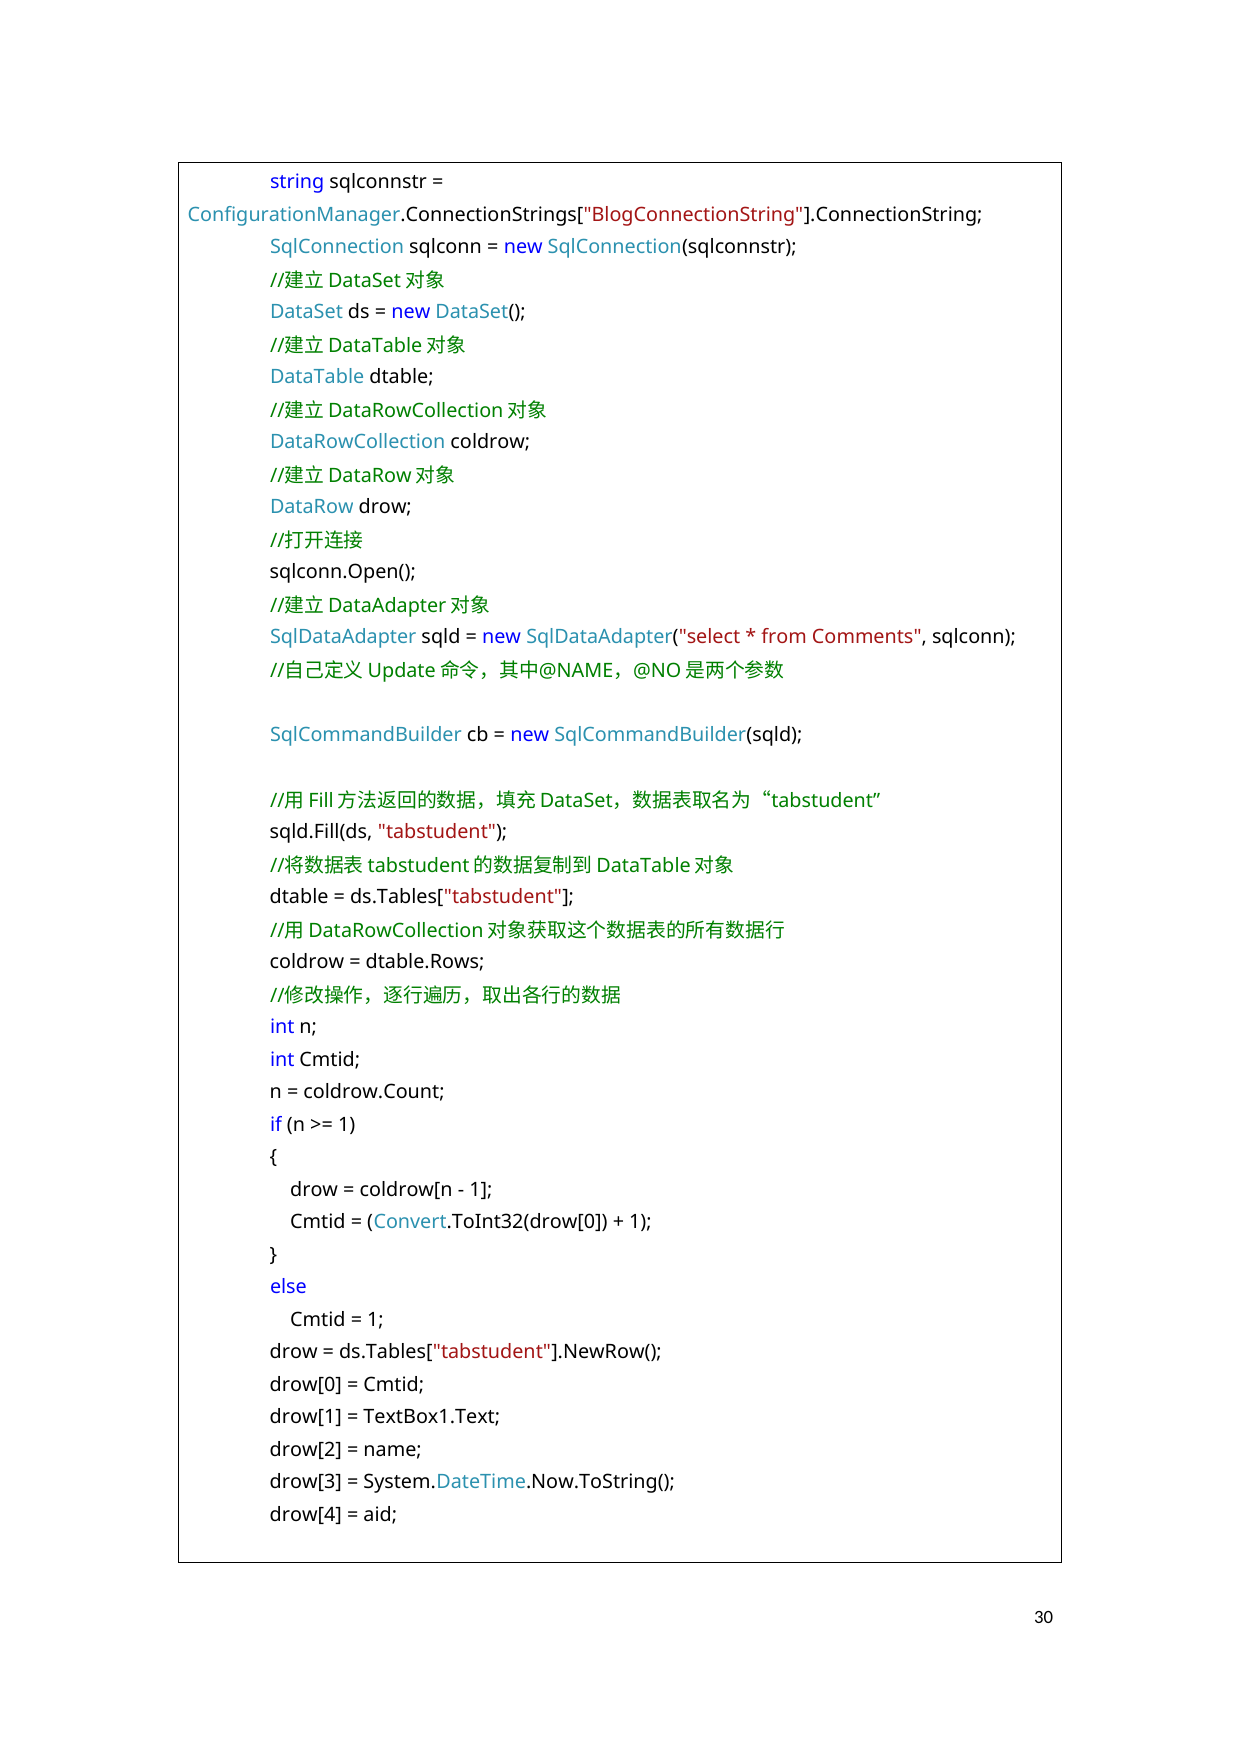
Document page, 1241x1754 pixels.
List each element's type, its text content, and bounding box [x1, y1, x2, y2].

text DataSet ds = new DataSet(); [187, 295, 1053, 328]
text //建立DataAdapter对象 [187, 588, 1053, 620]
text if (n >= 1) [187, 1108, 1053, 1140]
text sqld.Fill(ds, "tabstudent"); [187, 815, 1053, 848]
text int Cmtid; [187, 1043, 1053, 1075]
text DataRow drow; [187, 490, 1053, 523]
text sqlconn.Open(); [187, 555, 1053, 588]
text SqlDataAdapter sqld = new SqlDataAdapter("select * from Comments", sqlconn); [187, 620, 1053, 653]
text //建立DataSet对象 [187, 263, 1053, 295]
text DataRowCollection coldrow; [187, 425, 1053, 458]
text drow[0] = Cmtid; [187, 1368, 1053, 1400]
text drow[2] = name; [187, 1433, 1053, 1465]
text n = coldrow.Count; [187, 1075, 1053, 1108]
text { [187, 1140, 1053, 1173]
text SqlCommandBuilder cb = new SqlCommandBuilder(sqld); [187, 718, 1053, 750]
text //将数据表tabstudent的数据复制到DataTable对象 [187, 848, 1053, 880]
text SqlConnection sqlconn = new SqlConnection(sqlconnstr); [187, 230, 1053, 263]
text //用Fill方法返回的数据，填充DataSet，数据表取名为“tabstudent” [187, 783, 1053, 815]
text int n; [187, 1010, 1053, 1043]
text drow[3] = System.DateTime.Now.ToString(); [187, 1465, 1053, 1498]
text //打开连接 [187, 523, 1053, 555]
text DataTable dtable; [187, 360, 1053, 393]
text //建立DataRowCollection对象 [187, 393, 1053, 425]
text //建立DataRow对象 [187, 458, 1053, 490]
text } [187, 1238, 1053, 1270]
text drow[1] = TextBox1.Text; [187, 1400, 1053, 1433]
text string sqlconnstr = ConfigurationManager.ConnectionStrings["BlogConnectionString"].ConnectionString; [179, 163, 1061, 230]
text coldrow = dtable.Rows; [187, 945, 1053, 978]
text drow = ds.Tables["tabstudent"].NewRow(); [187, 1335, 1053, 1368]
text Cmtid = (Convert.ToInt32(drow[0]) + 1); [187, 1205, 1053, 1238]
text //建立DataTable对象 [187, 328, 1053, 360]
text Cmtid = 1; [187, 1303, 1053, 1335]
text //自己定义Update命令，其中@NAME，@NO是两个参数 [187, 653, 1053, 685]
text else [187, 1270, 1053, 1303]
text dtable = ds.Tables["tabstudent"]; [187, 880, 1053, 913]
text drow = coldrow[n - 1]; [187, 1173, 1053, 1205]
text //用DataRowCollection对象获取这个数据表的所有数据行 [187, 913, 1053, 945]
text //修改操作，逐行遍历，取出各行的数据 [187, 978, 1053, 1010]
text drow[4] = aid; [187, 1498, 1053, 1530]
